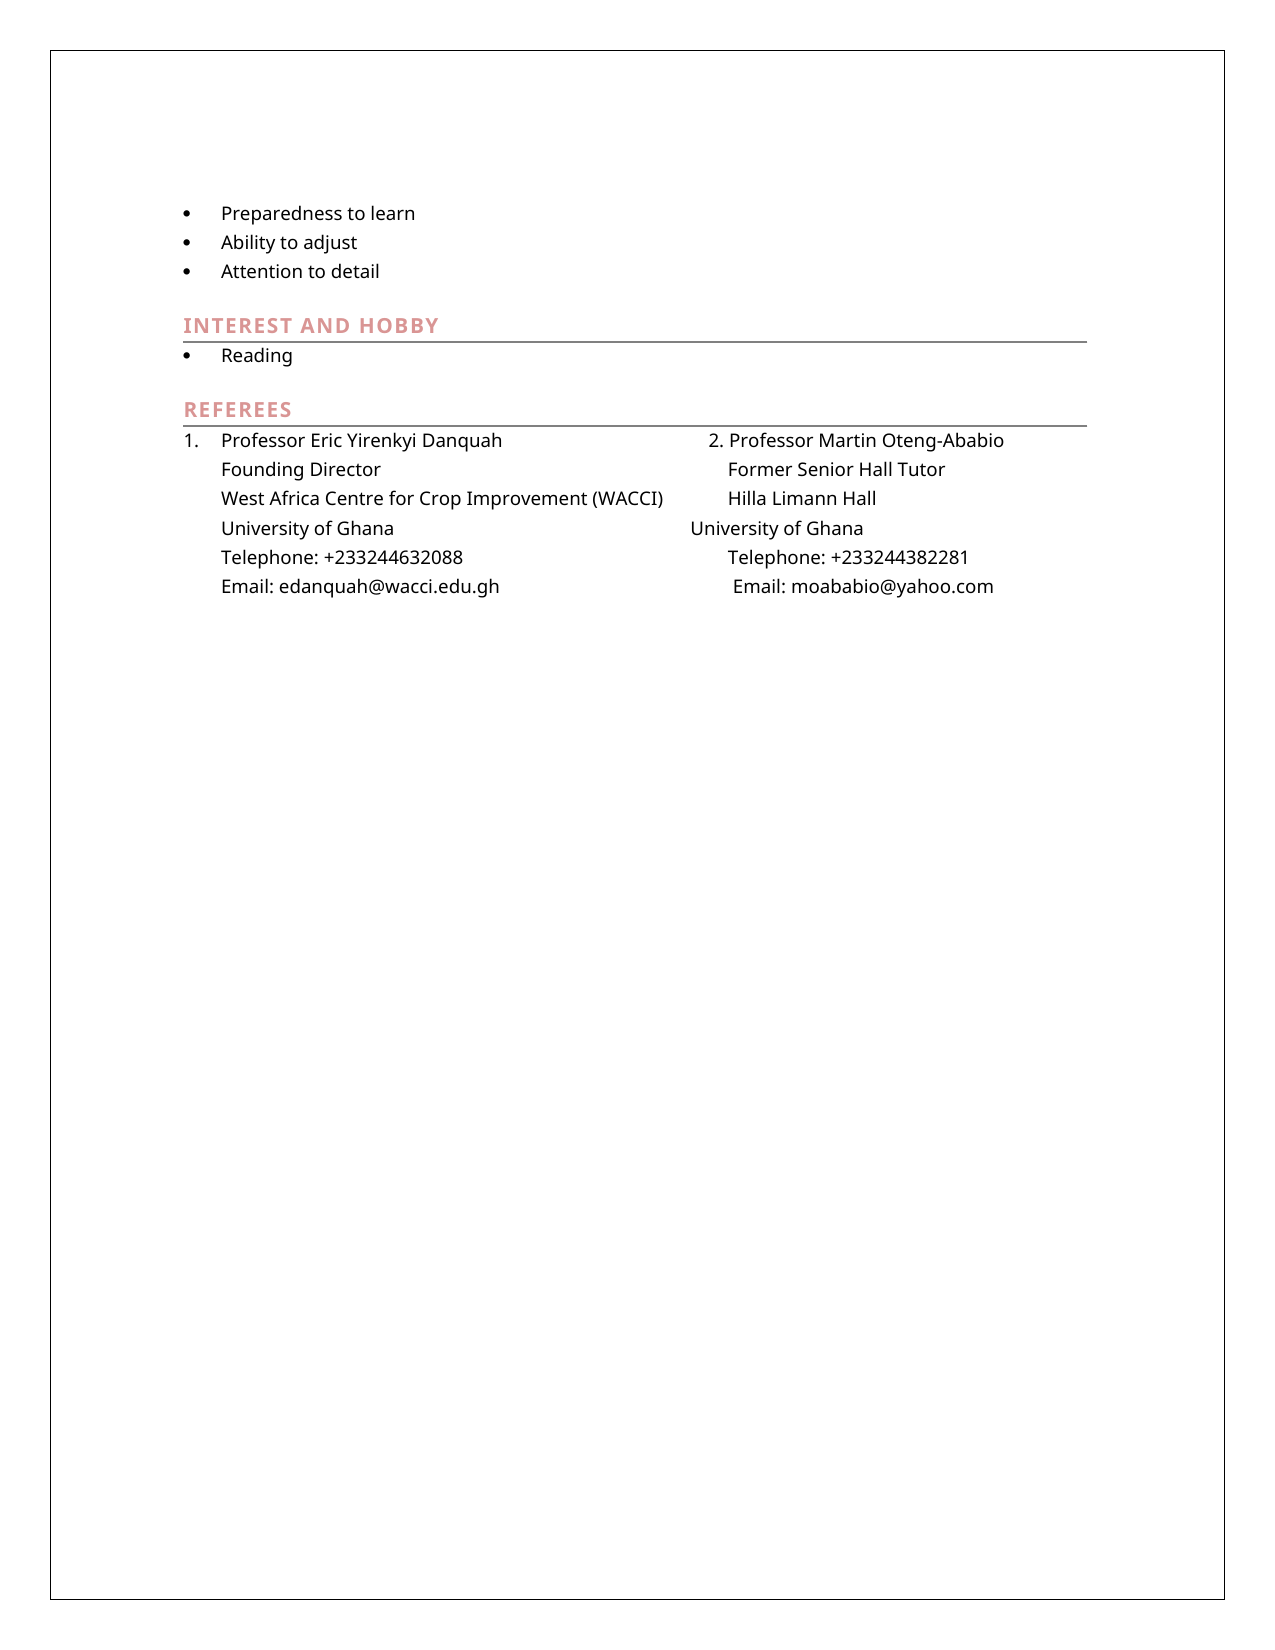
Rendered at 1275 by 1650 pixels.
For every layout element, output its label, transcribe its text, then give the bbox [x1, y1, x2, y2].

list Attention to detail [183, 258, 1087, 284]
text West Africa Centre for Crop Improvement (WACCI) Hilla Limann Hall [221, 486, 1087, 511]
list Reading [183, 343, 1087, 368]
list Preparedness to learn [183, 200, 1087, 226]
list Professor Eric Yirenkyi Danquah 2. Professor Martin Oteng-Ababio [183, 427, 1087, 453]
text University of Ghana University of Ghana [221, 515, 1087, 540]
title REFEREES [183, 395, 1087, 425]
title INTEREST AND HOBBY [183, 311, 1087, 341]
text Founding Director Former Senior Hall Tutor [221, 456, 1087, 482]
list Ability to adjust [183, 229, 1087, 255]
text Email: edanquah@wacci.edu.gh Email: moababio@yahoo.com [221, 573, 1087, 599]
text Telephone: +233244632088 Telephone: +233244382281 [221, 544, 1087, 570]
